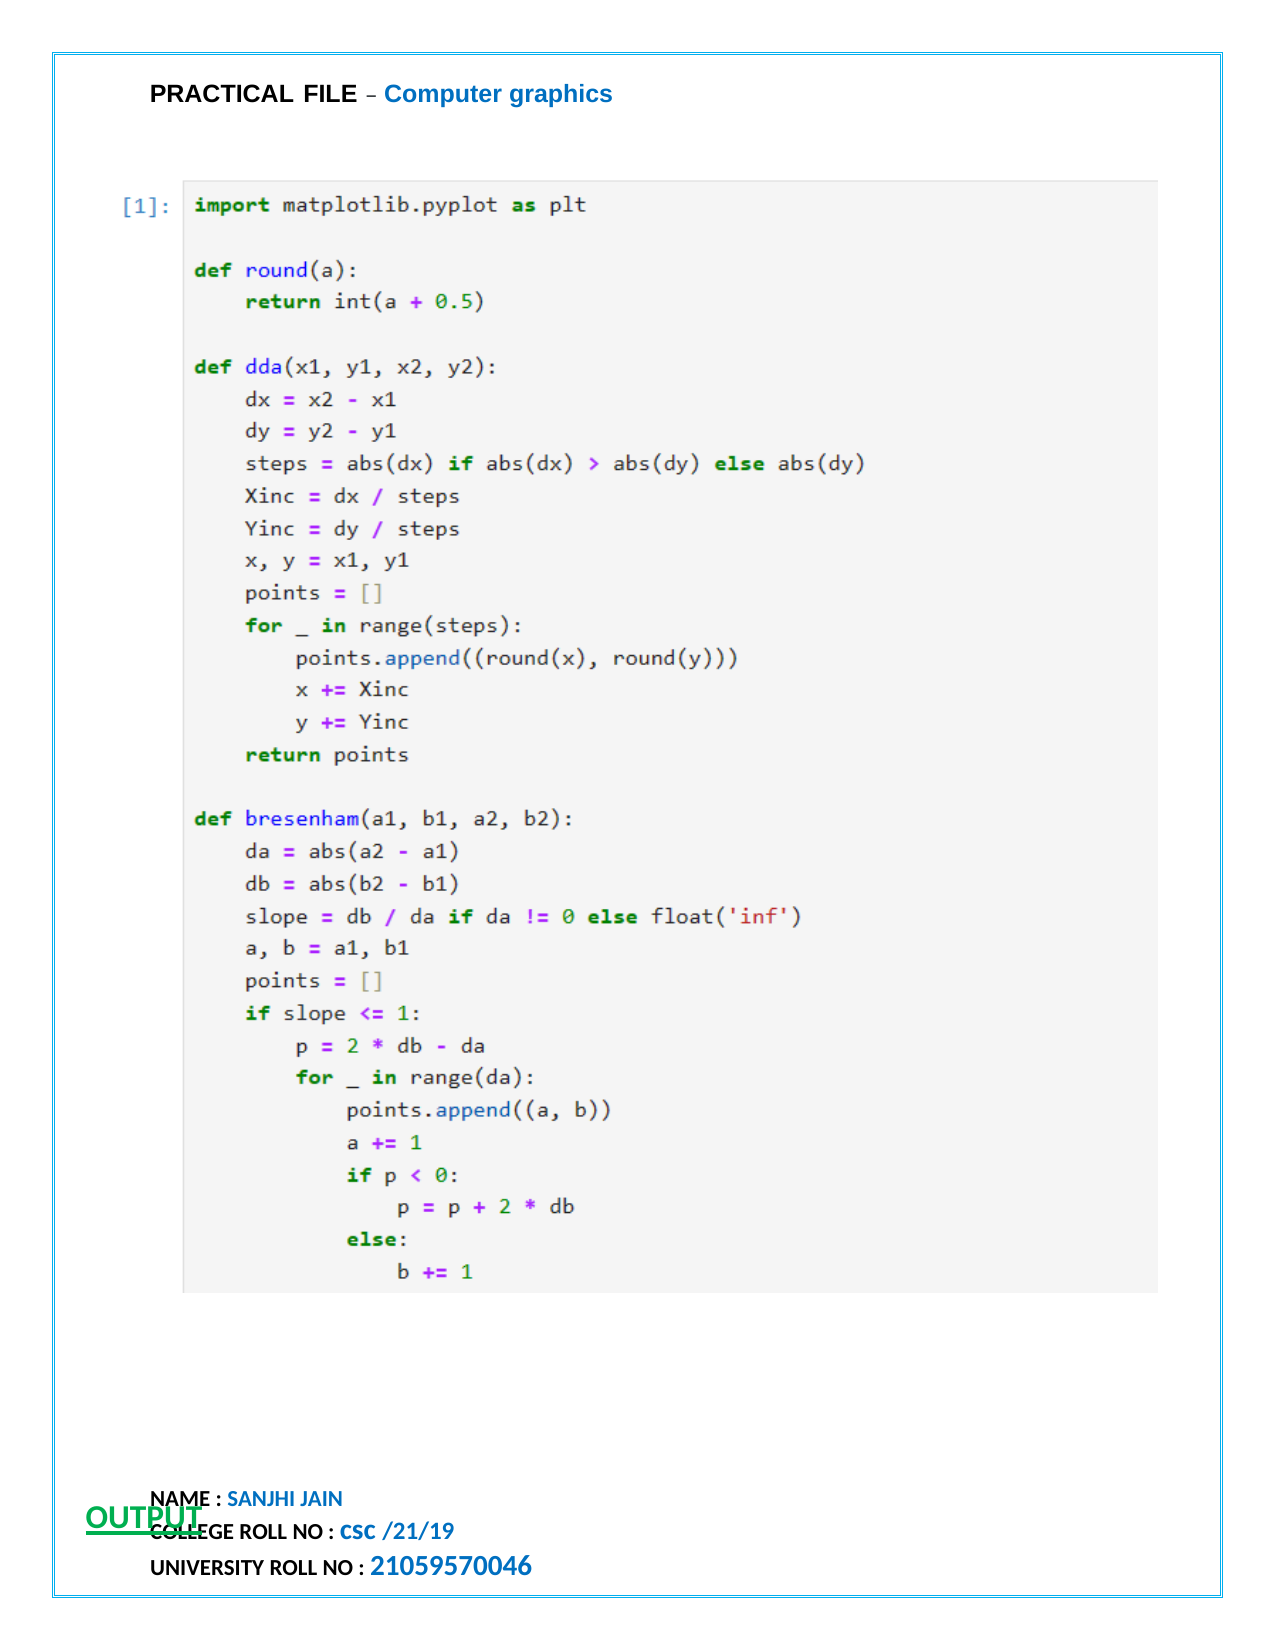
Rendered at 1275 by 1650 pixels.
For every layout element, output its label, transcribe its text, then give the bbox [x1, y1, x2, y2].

picture [85, 172, 1158, 1293]
text OUTPUT [85, 1496, 1181, 1537]
